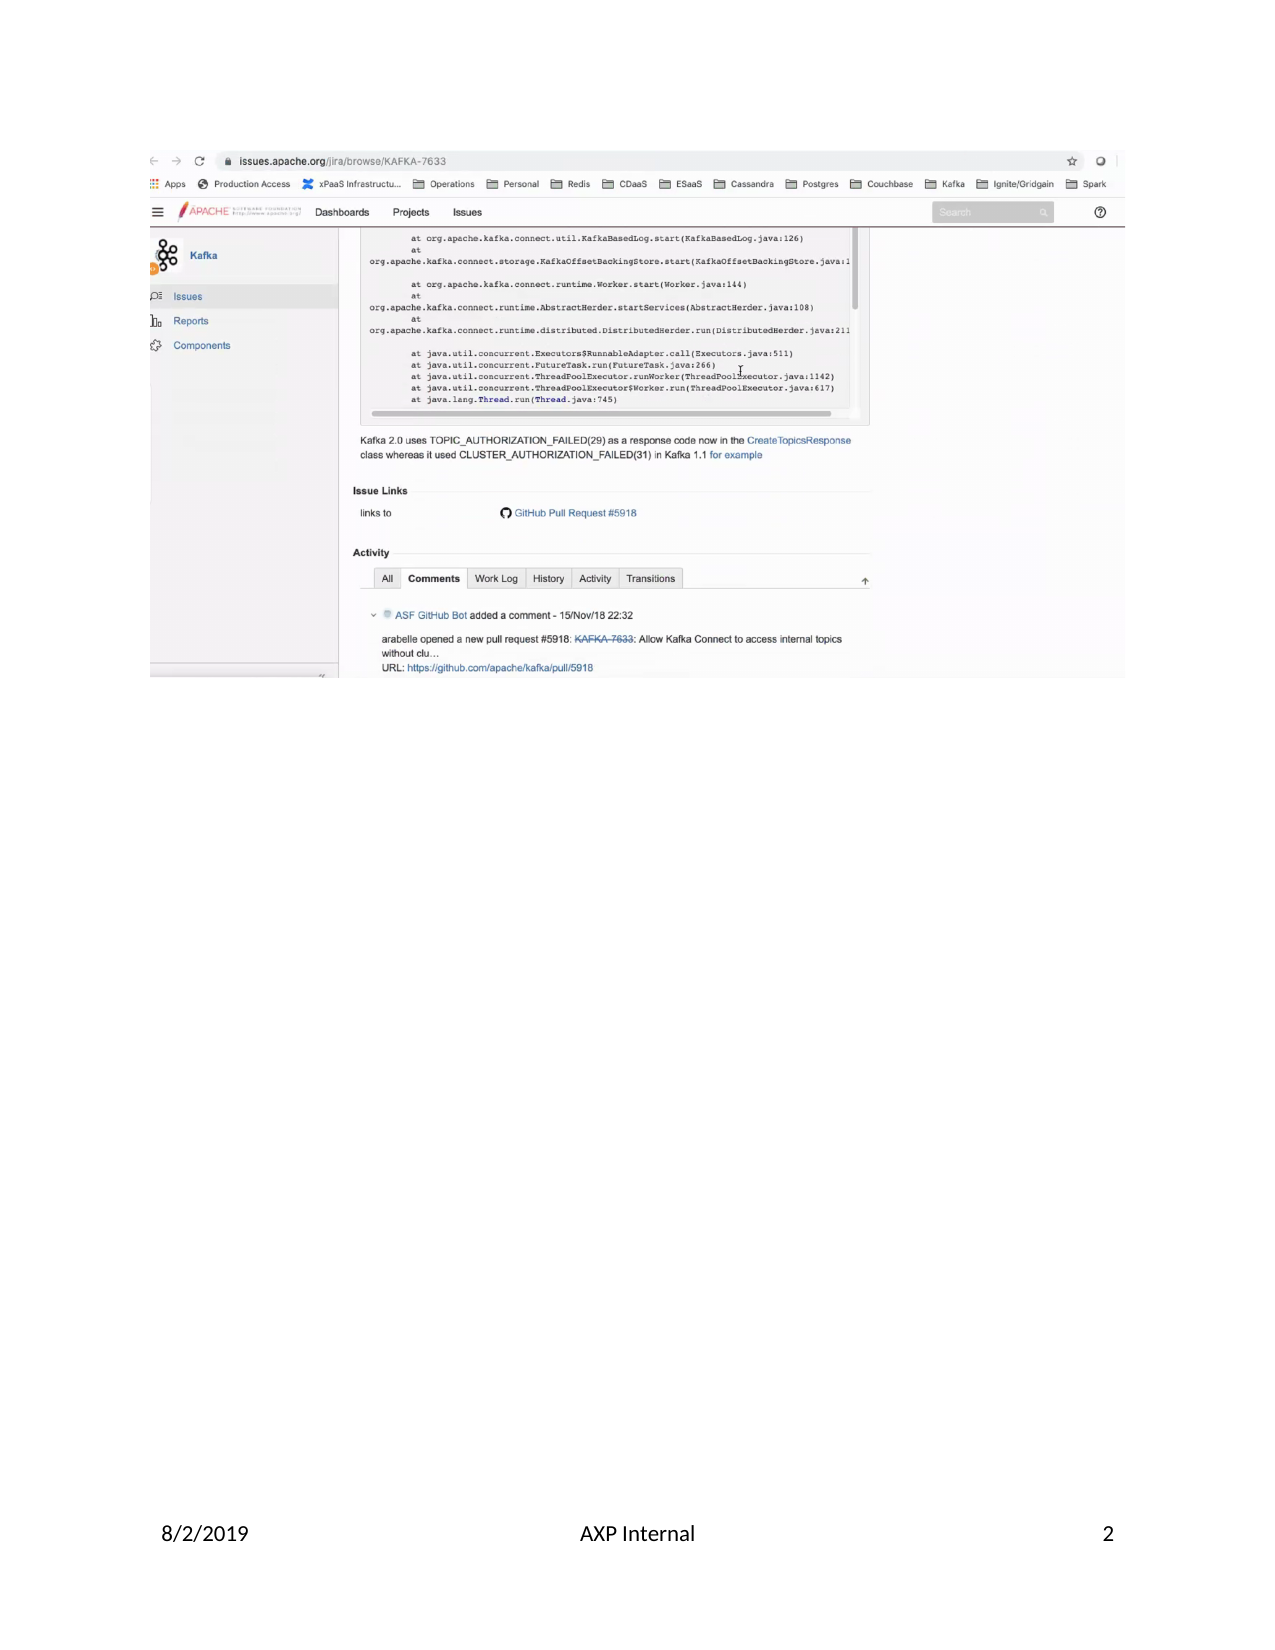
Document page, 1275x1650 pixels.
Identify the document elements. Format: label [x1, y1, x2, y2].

picture [150, 150, 1125, 678]
